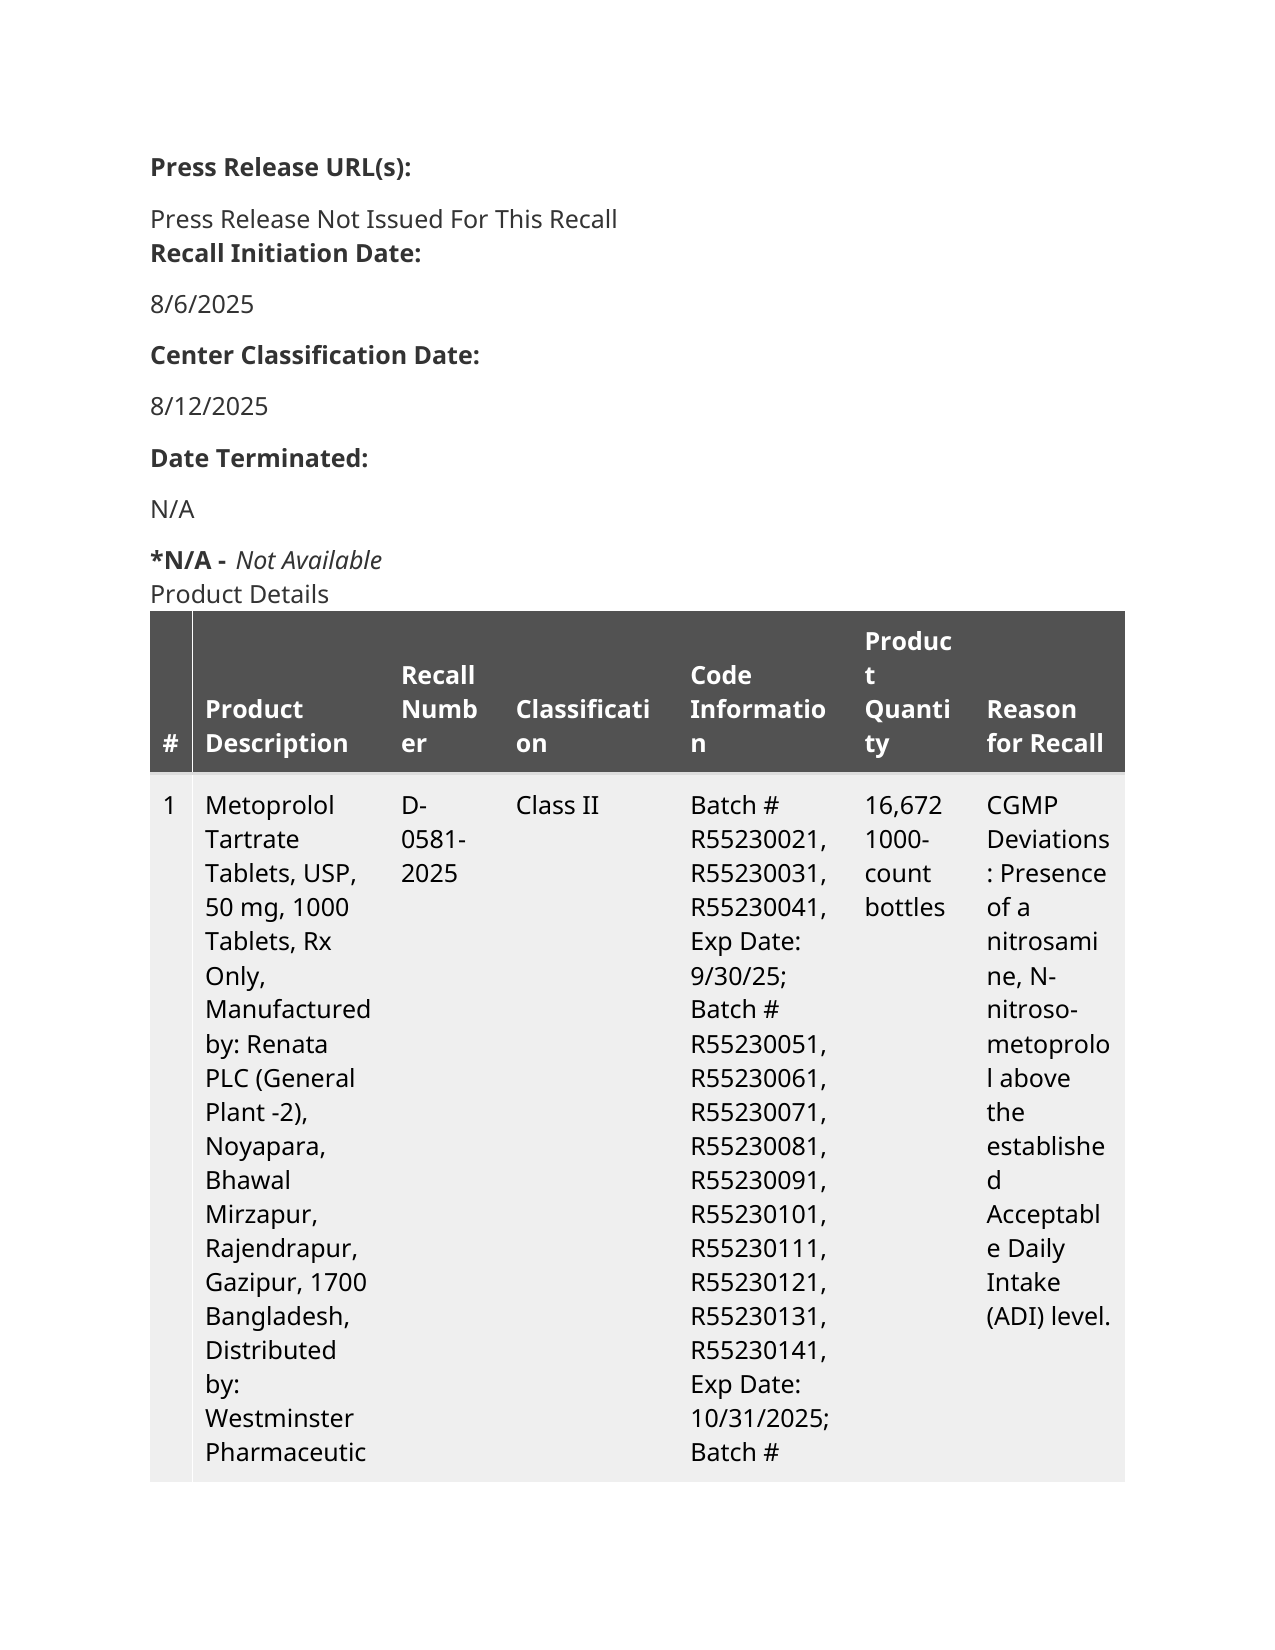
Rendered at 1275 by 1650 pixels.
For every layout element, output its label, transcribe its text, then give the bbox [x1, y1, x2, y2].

text Press Release URL(s): [150, 150, 1125, 184]
text Recall Initiation Date: [150, 235, 1125, 269]
table_header Classification [503, 611, 678, 772]
table_header Reason for Recall [974, 611, 1125, 772]
table_header Code Information [678, 611, 852, 772]
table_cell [678, 775, 852, 1482]
table_cell Class II [503, 775, 678, 1482]
table_header # [150, 611, 192, 772]
table_cell 16,672 1000-count bottles [852, 775, 974, 1482]
text Date Terminated: [150, 440, 1125, 474]
table_cell D-0581-2025 [388, 775, 503, 1482]
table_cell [193, 775, 388, 1482]
text Product Details [150, 577, 1125, 611]
text Center Classification Date: [150, 338, 1125, 372]
text N/A [150, 492, 1125, 526]
table_header Product Description [193, 611, 388, 772]
table_header Recall Number [388, 611, 503, 772]
table_cell 1 [150, 775, 192, 1482]
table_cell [974, 775, 1125, 1482]
text *N/A - Not Available [150, 543, 1125, 577]
text 8/12/2025 [150, 389, 1125, 423]
text 8/6/2025 [150, 287, 1125, 321]
text Press Release Not Issued For This Recall [150, 201, 1125, 235]
table_header Product Quantity [852, 611, 974, 772]
